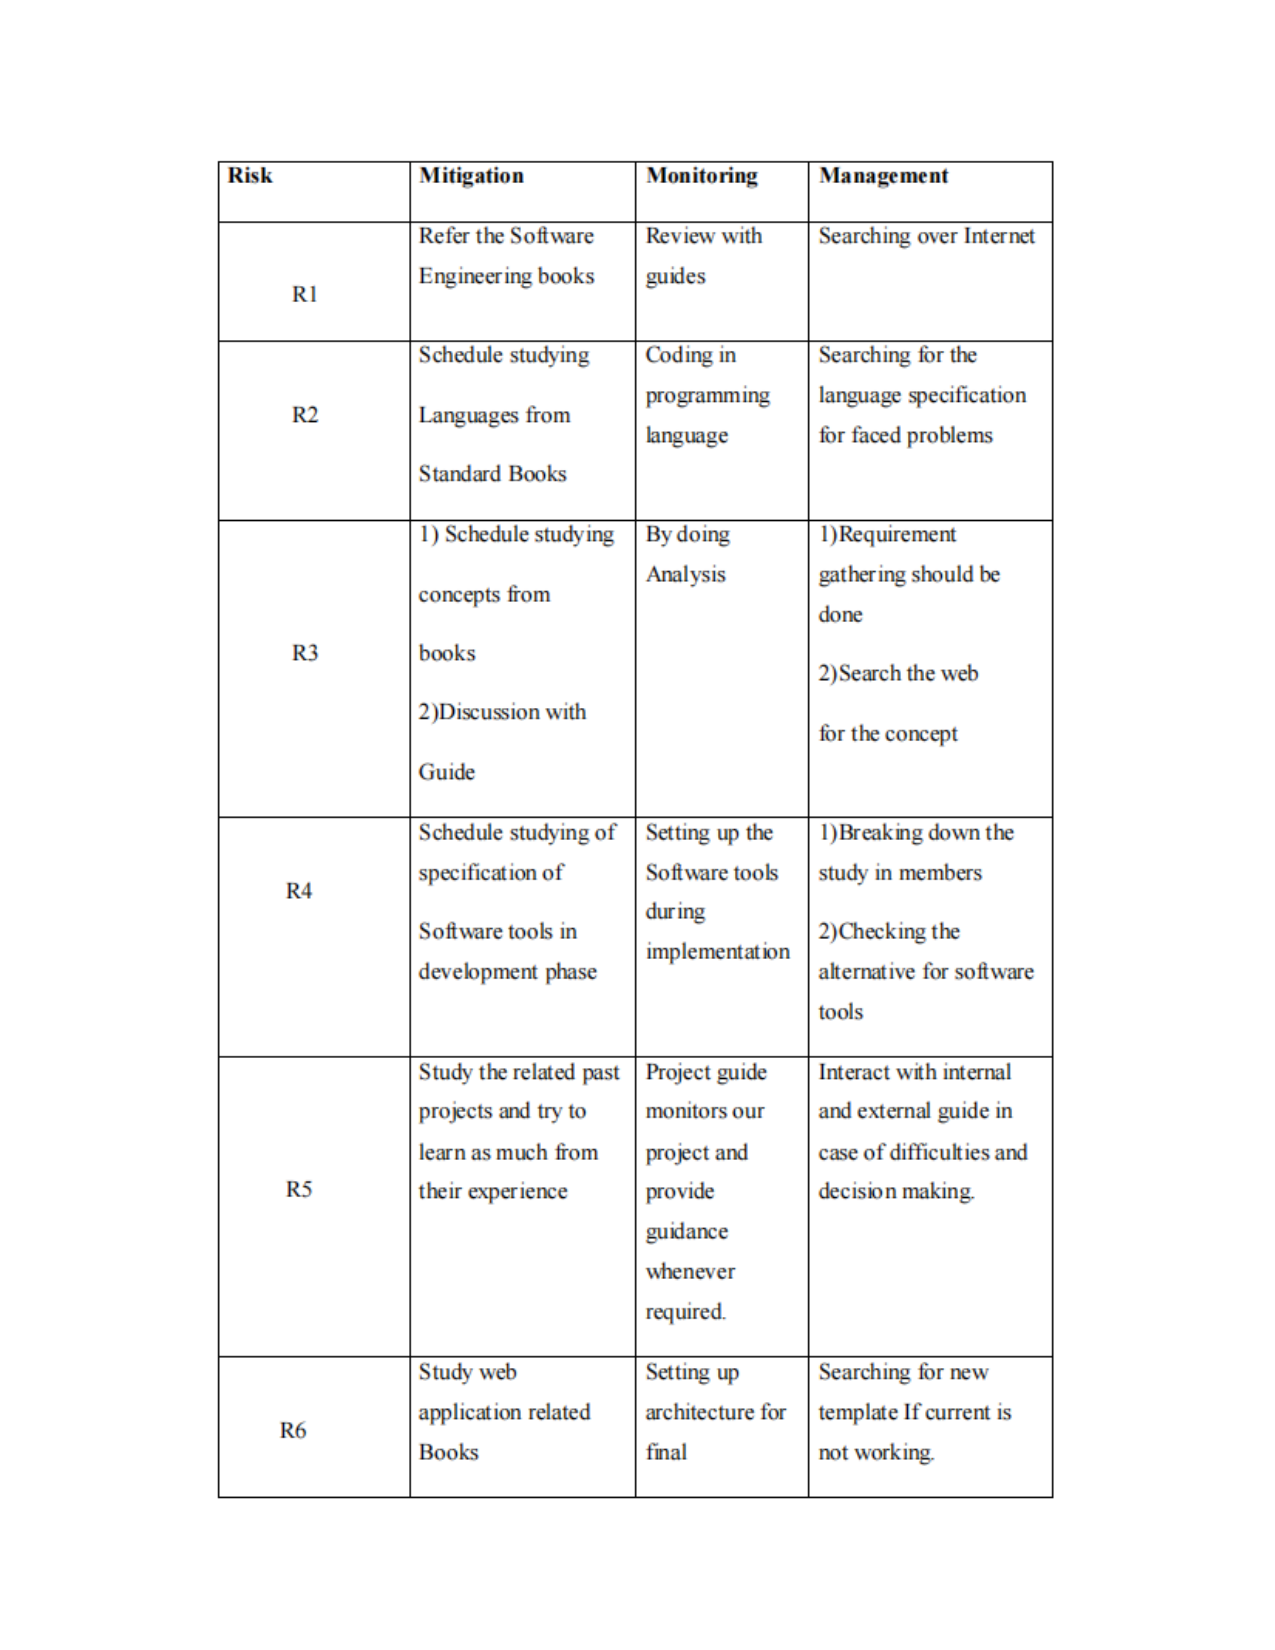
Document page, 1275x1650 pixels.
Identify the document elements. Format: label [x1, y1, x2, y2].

picture [195, 150, 1080, 1500]
